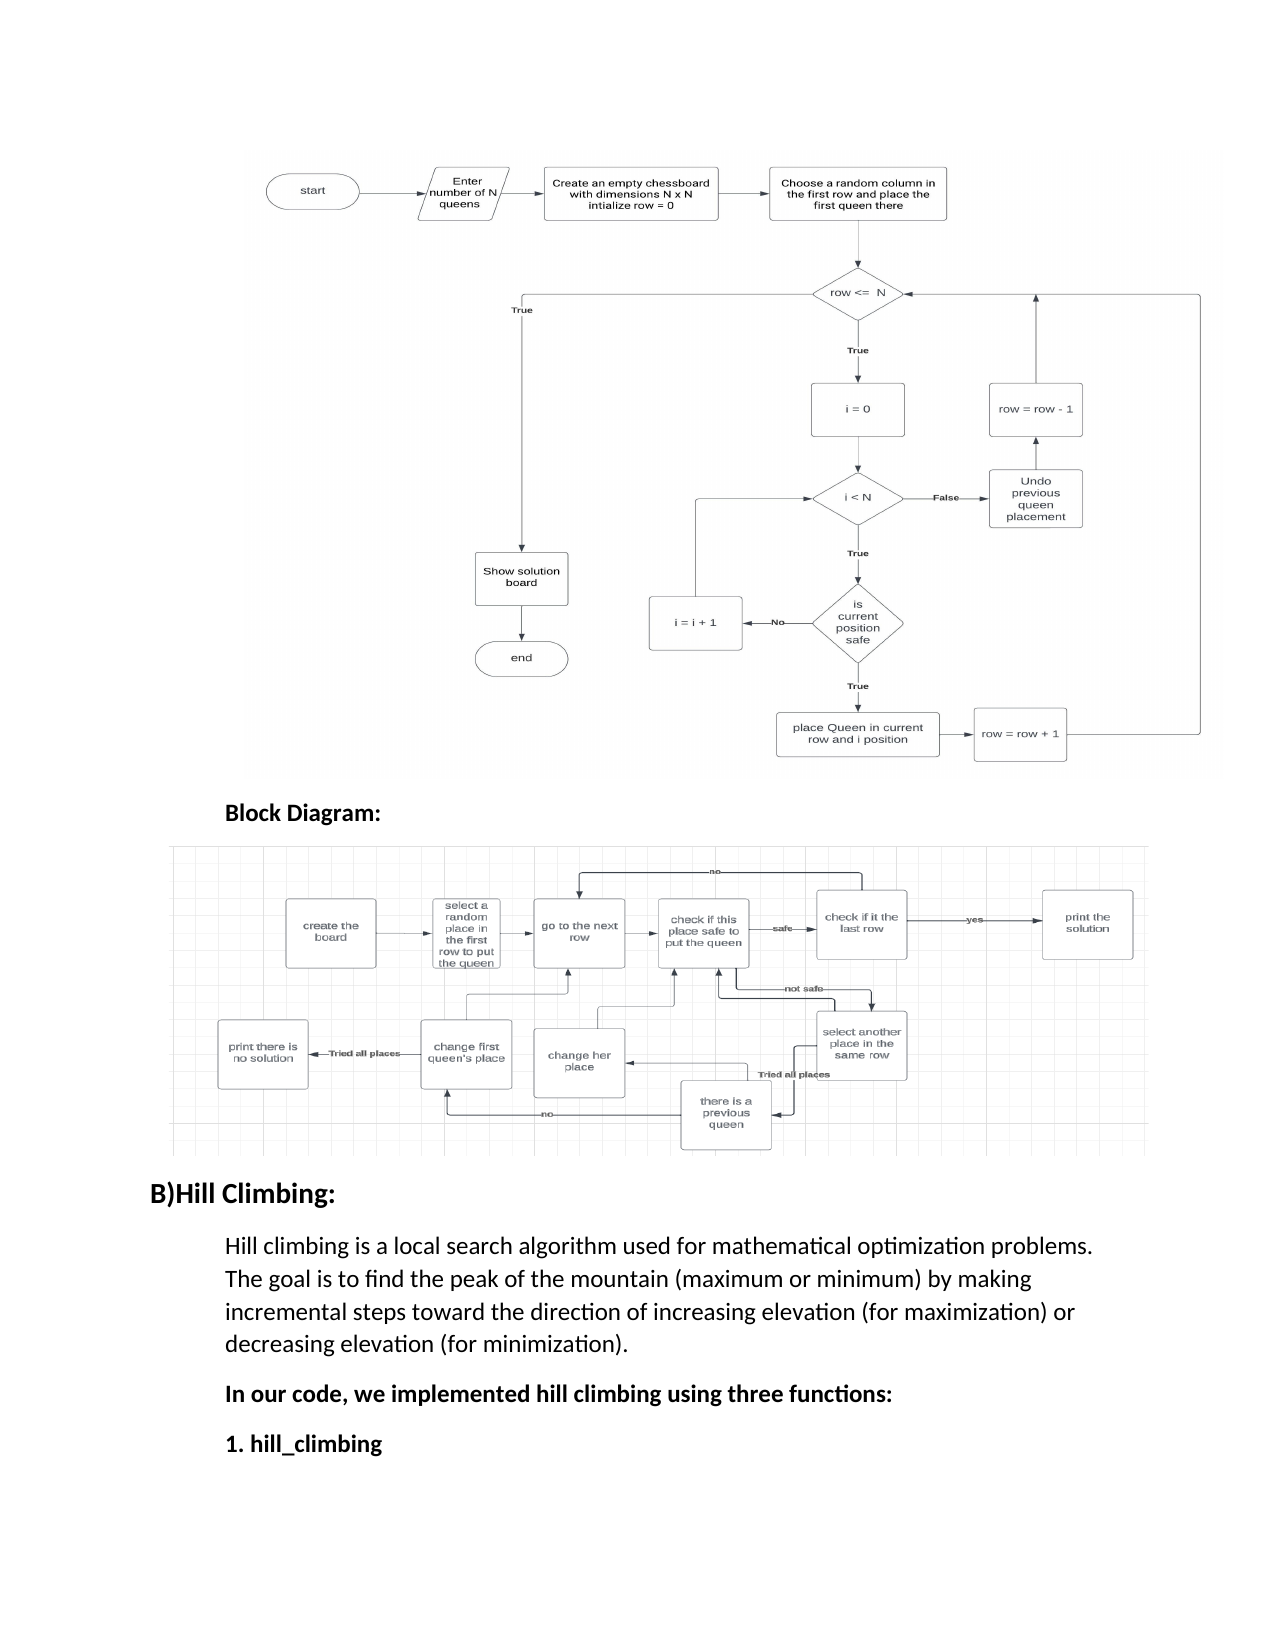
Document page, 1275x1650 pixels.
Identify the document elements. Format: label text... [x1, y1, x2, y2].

text B)Hill Climbing: [150, 1175, 1125, 1210]
text Hill climbing is a local search algorithm used for mathematical optimization problems. The goal is to find the peak of the mountain (maximum or minimum) by making incremental steps toward the direction of increasing elevation (for maximization) or decreasing elevation (for minimization). [225, 1230, 1125, 1359]
text In our code, we implemented hill climbing using three functions: [150, 1378, 1125, 1409]
text Block Diagram: [150, 797, 1125, 827]
text 1. hill_climbing [225, 1428, 1125, 1458]
